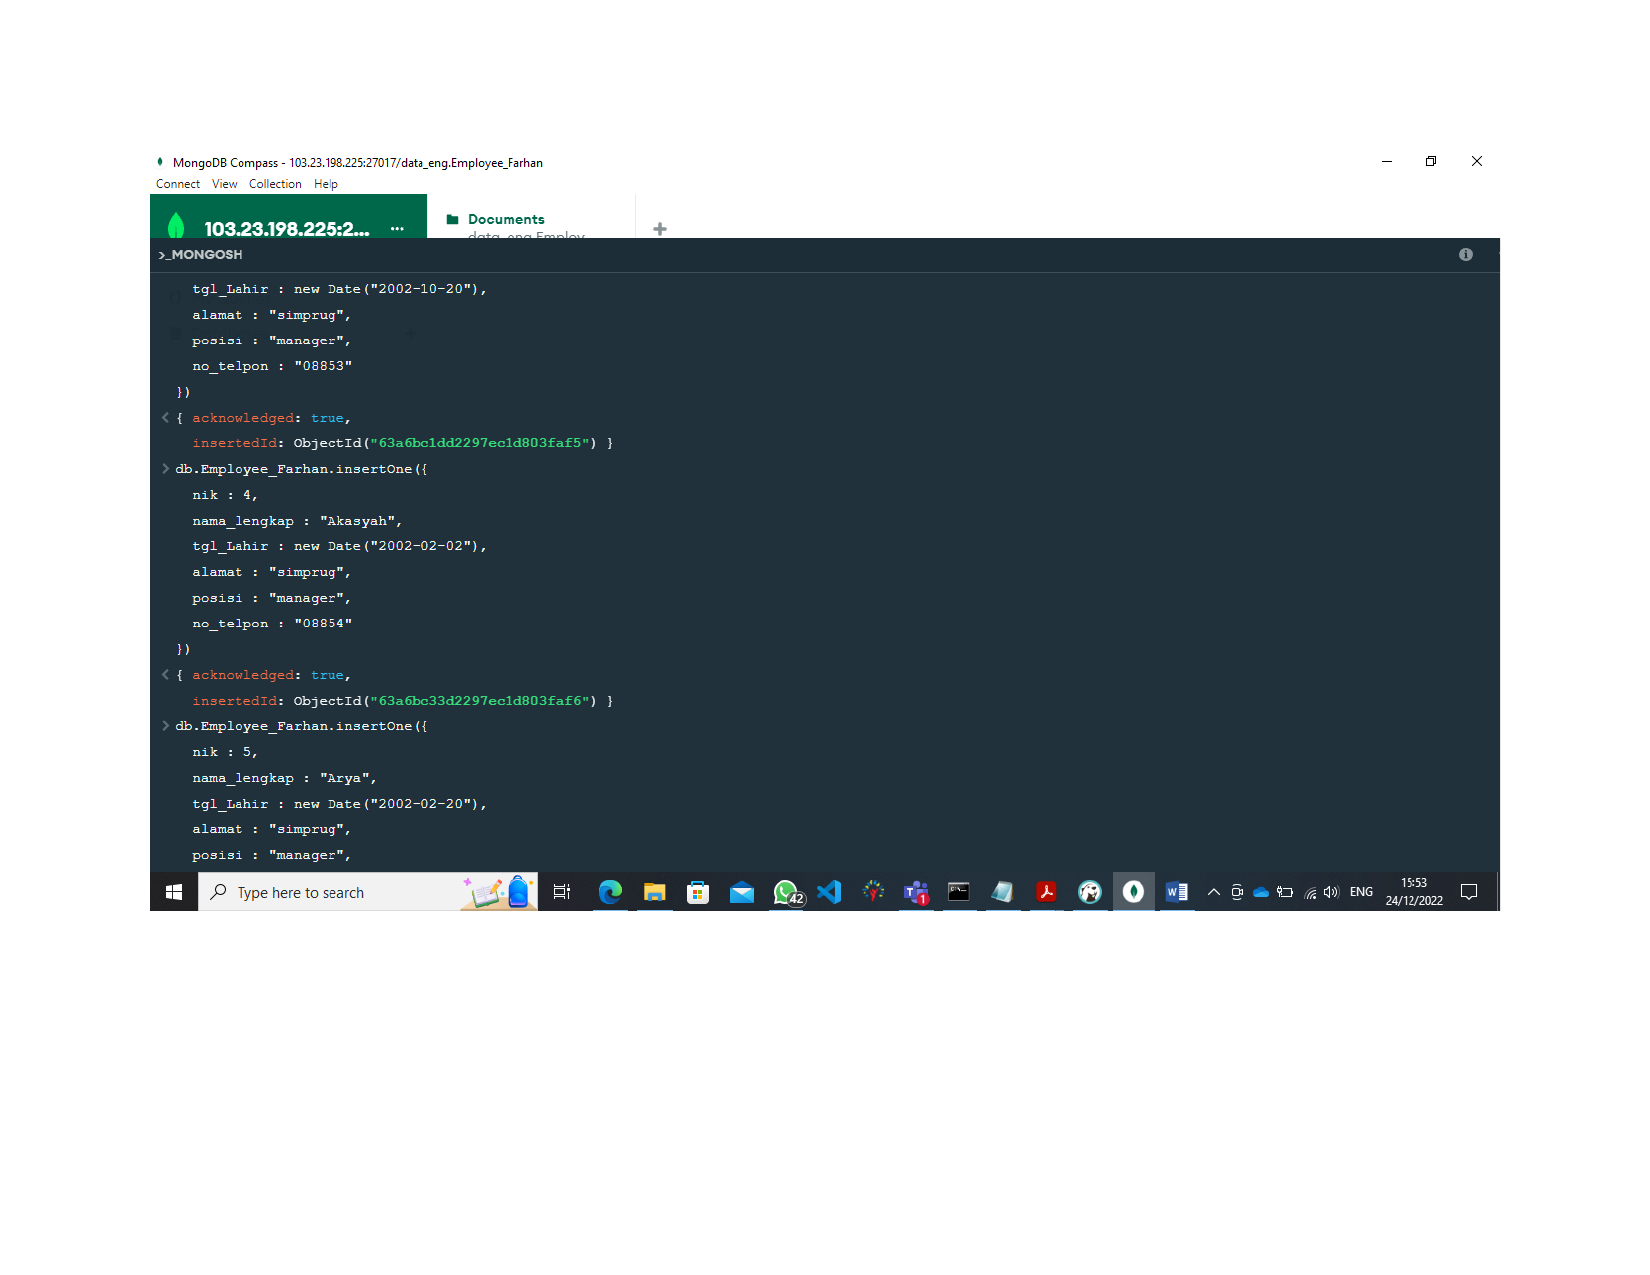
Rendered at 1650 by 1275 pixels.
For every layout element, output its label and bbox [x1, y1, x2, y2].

picture [150, 151, 1500, 911]
